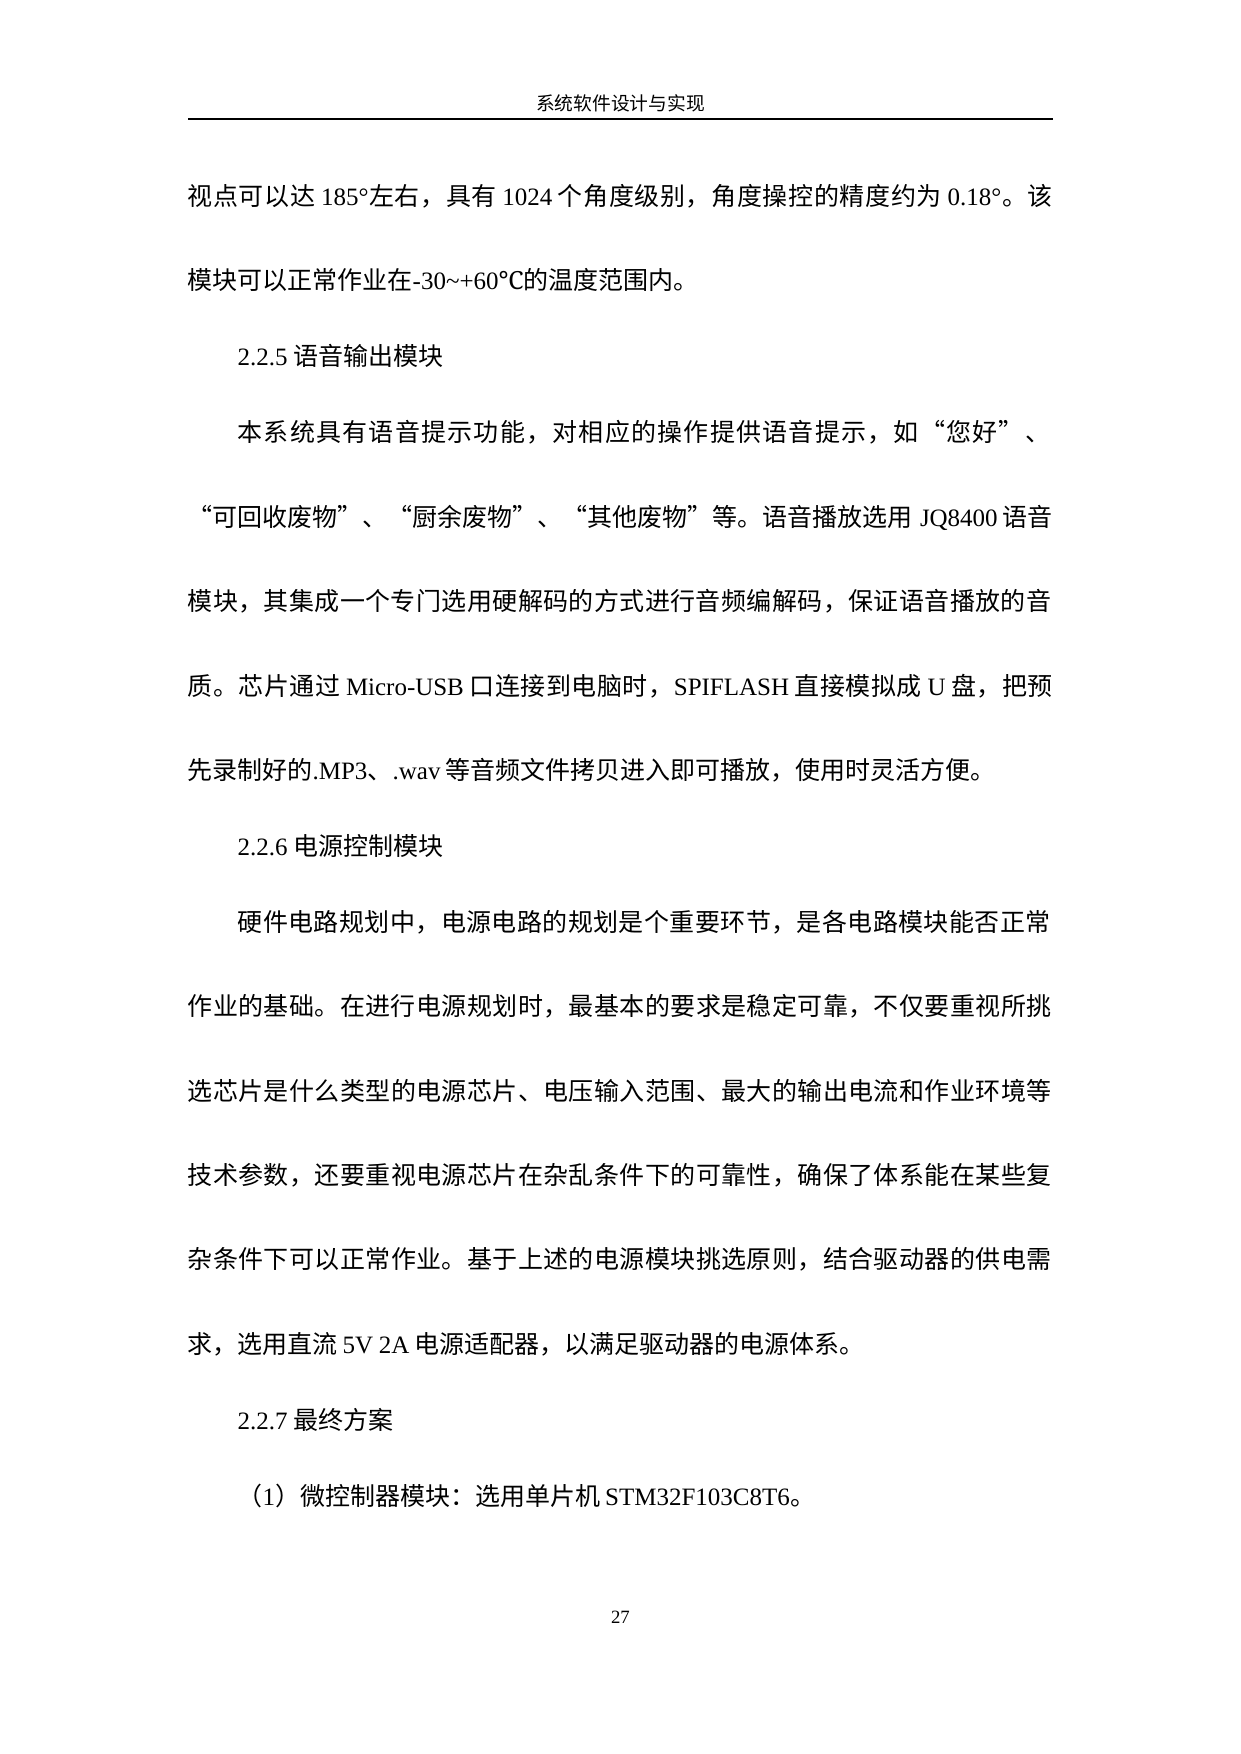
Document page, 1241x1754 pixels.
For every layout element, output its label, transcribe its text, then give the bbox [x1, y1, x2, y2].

subtitle 最终方案 [187, 1386, 1053, 1451]
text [187, 162, 1053, 311]
text （1）微控制器模块：选用单片机STM32F103C8T6。 [187, 1462, 1053, 1527]
subtitle 电源控制模块 [187, 812, 1053, 877]
subtitle 语音输出模块 [187, 322, 1053, 387]
text 本系统具有语音提示功能，对相应的操作提供语音提示，如“您好”、“可回收废物”、“厨余废物”、“其他废物”等。语音播放选用JQ8400语音模块，其集成一个专门选用硬解码的方式进行音频编解码，保证语音播放的音质。芯片通过Micro-USB口连接到电脑时，SPIFLASH直接模拟成U盘，把预先录制好的.MP3、.wav等音频文件拷贝进入即可播放，使用时灵活方便。 [187, 398, 1053, 801]
text 硬件电路规划中，电源电路的规划是个重要环节，是各电路模块能否正常作业的基础。在进行电源规划时，最基本的要求是稳定可靠，不仅要重视所挑选芯片是什么类型的电源芯片、电压输入范围、最大的输出电流和作业环境等技术参数，还要重视电源芯片在杂乱条件下的可靠性，确保了体系能在某些复杂条件下可以正常作业。基于上述的电源模块挑选原则，结合驱动器的供电需求，选用直流5V 2A电源适配器，以满足驱动器的电源体系。 [187, 888, 1053, 1375]
